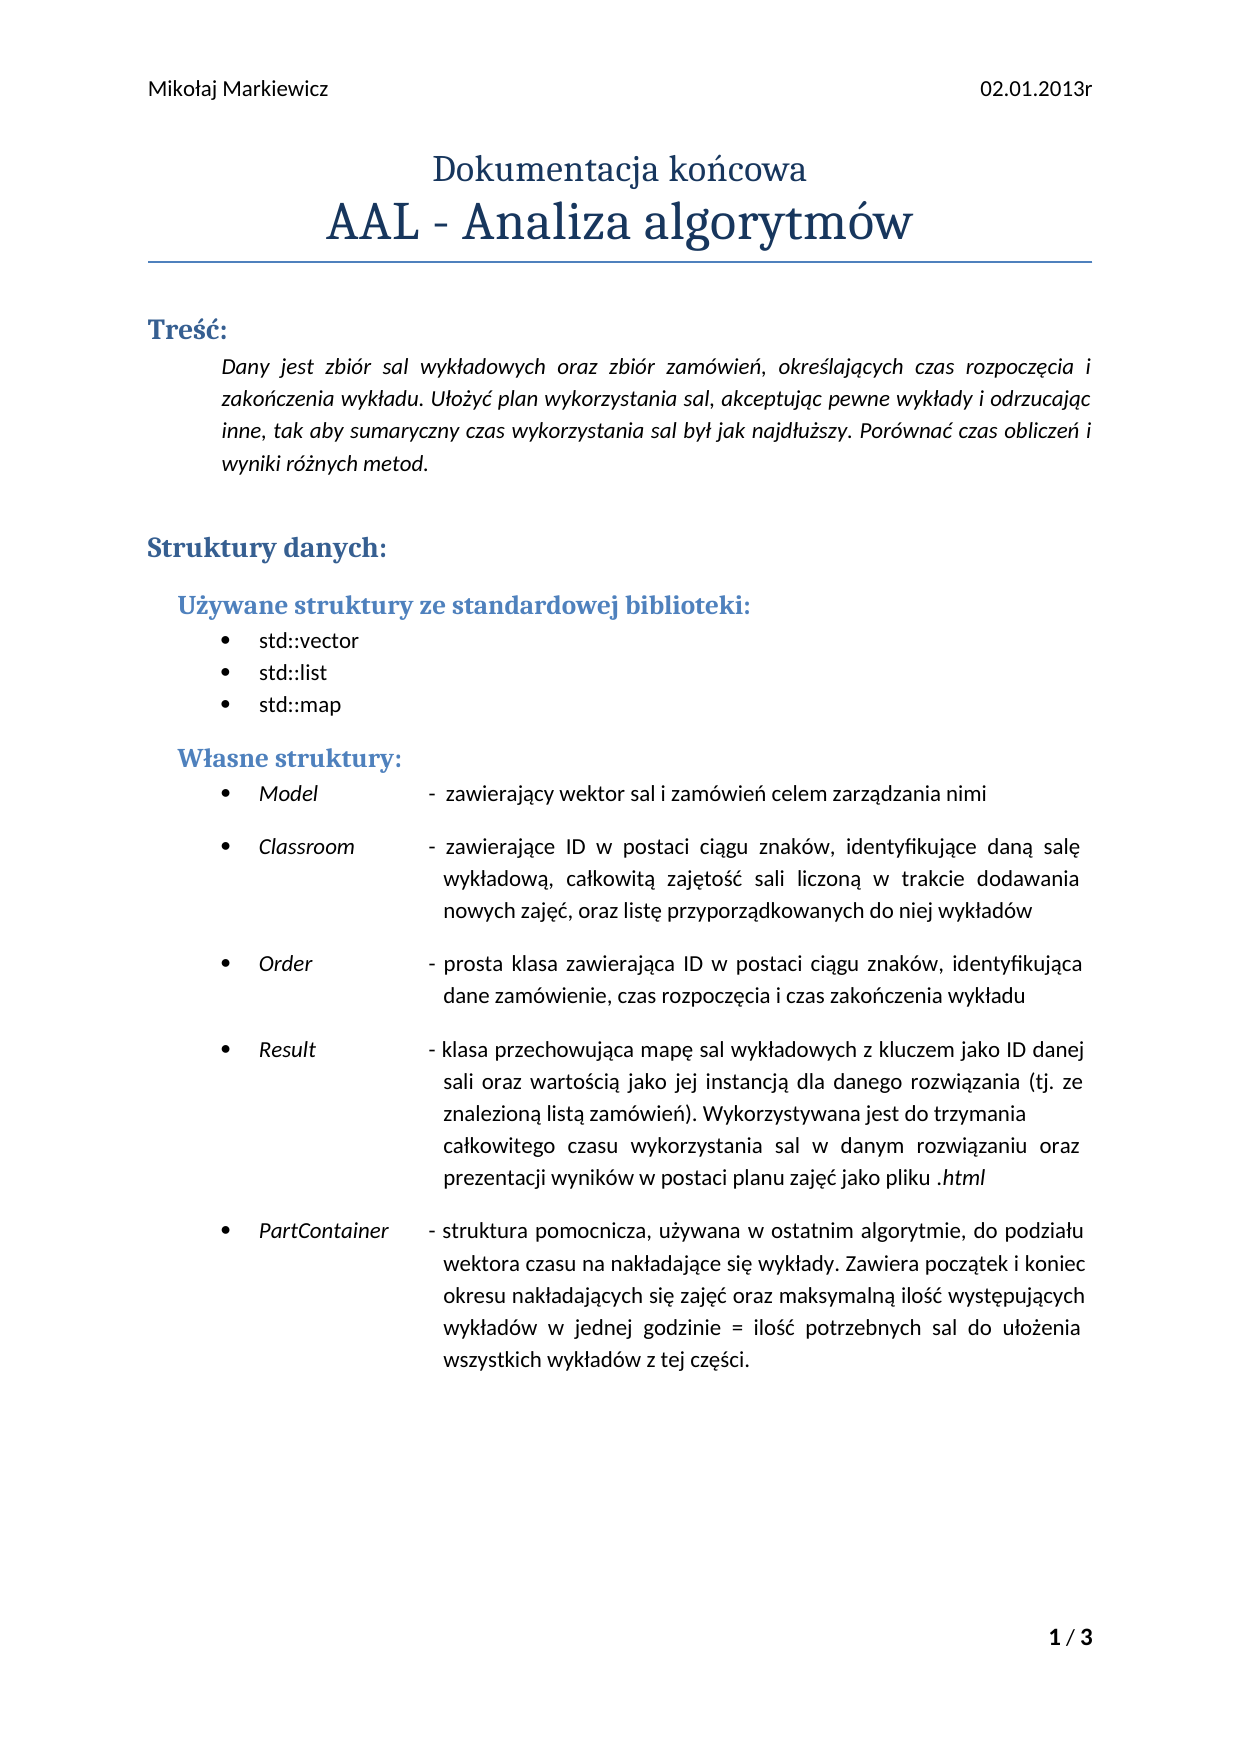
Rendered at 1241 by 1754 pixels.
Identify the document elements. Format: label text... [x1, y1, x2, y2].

list std::list [221, 658, 1092, 686]
subtitle Treść: [148, 313, 1092, 347]
subtitle Własne struktury: [148, 743, 1092, 774]
list Model - zawierający wektor sal i zamówień celem zarządzania nimi [222, 779, 1092, 807]
list std::map [221, 690, 1092, 718]
list PartContainer - struktura pomocnicza, używana w ostatnim algorytmie, do podziału wektora czasu na nakładające się wykłady. Zawiera początek i koniec okresu nakładających się zajęć oraz maksymalną ilość występujących wykładów w jednej godzinie = ilość potrzebnych sal do ułożenia wszystkich wykładów z tej części. [222, 1216, 1092, 1373]
list Result - klasa przechowująca mapę sal wykładowych z kluczem jako ID danej sali oraz wartością jako jej instancją dla danego rozwiązania (tj. ze znalezioną listą zamówień). Wykorzystywana jest do trzymania całkowitego czasu wykorzystania sal w danym rozwiązaniu oraz prezentacji wyników w postaci planu zajęć jako pliku .html [222, 1035, 1092, 1191]
list Order - prosta klasa zawierająca ID w postaci ciągu znaków, identyfikująca dane zamówienie, czas rozpoczęcia i czas zakończenia wykładu [222, 949, 1092, 1010]
subtitle Używane struktury ze standardowej biblioteki: [148, 590, 1092, 621]
subtitle Struktury danych: [148, 531, 1092, 564]
list std::vector [221, 626, 1092, 654]
title Dokumentacja końcowa AAL - Analiza algorytmów [148, 148, 1092, 261]
list Classroom - zawierające ID w postaci ciągu znaków, identyfikujące daną salę wykładową, całkowitą zajętość sali liczoną w trakcie dodawania nowych zajęć, oraz listę przyporządkowanych do niej wykładów [222, 832, 1092, 924]
text Dany jest zbiór sal wykładowych oraz zbiór zamówień, określających czas rozpoczęcia i zakończenia wykładu. Ułożyć plan wykorzystania sal, akceptując pewne wykłady i odrzucając inne, tak aby sumaryczny czas wykorzystania sal był jak najdłuższy. Porównać czas obliczeń i wyniki różnych metod. [221, 352, 1092, 477]
